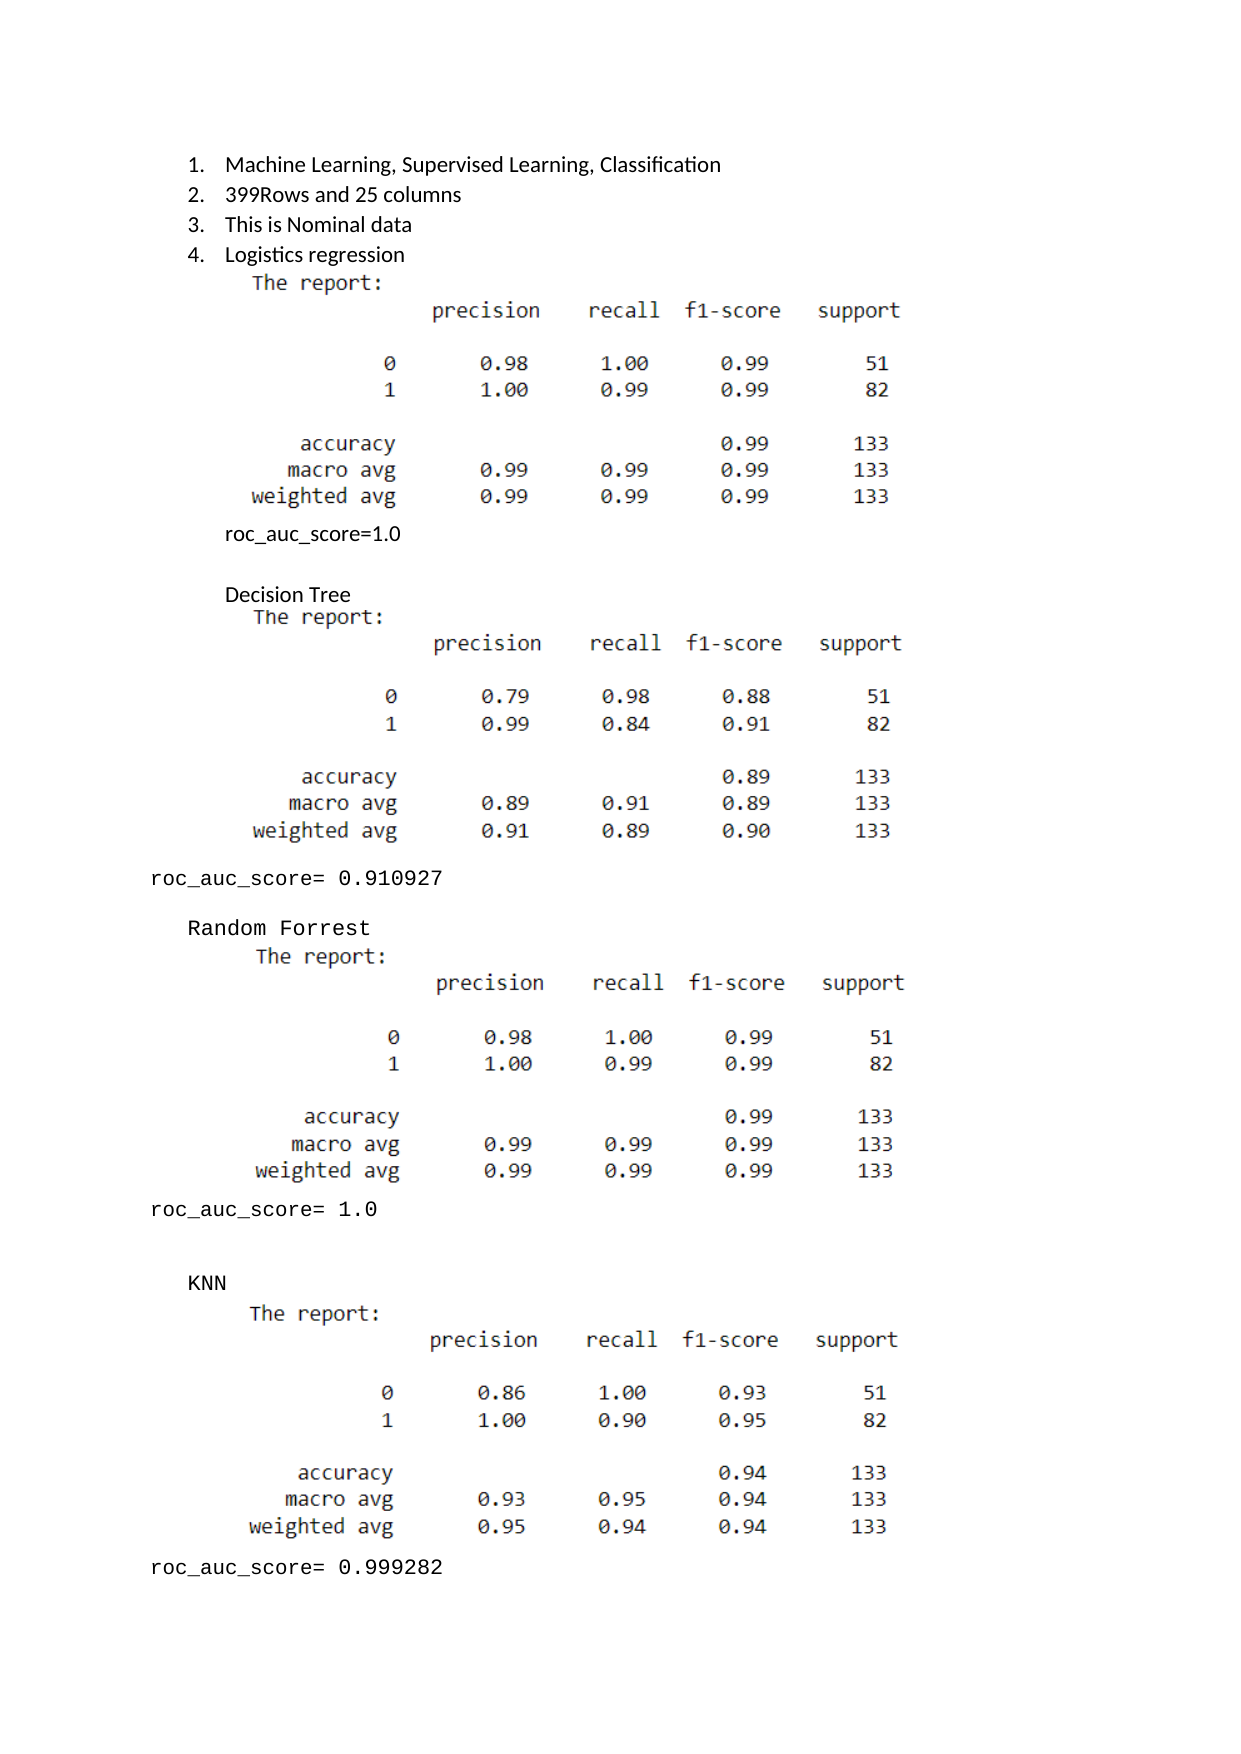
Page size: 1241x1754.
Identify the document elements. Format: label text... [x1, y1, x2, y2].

picture [225, 941, 917, 1199]
picture [225, 1297, 903, 1556]
picture [225, 270, 904, 517]
picture [225, 610, 903, 849]
list Logistics regression [187, 241, 1090, 269]
text Random Forrest [187, 917, 1090, 942]
list roc_auc_score=1.0 [225, 519, 1090, 547]
text roc_auc_score= 0.999282 [150, 1556, 1090, 1581]
list 399Rows and 25 columns [187, 180, 1090, 208]
text roc_auc_score= 0.910927 [150, 867, 1090, 892]
list Decision Tree [225, 580, 1090, 608]
text roc_auc_score= 1.0 [150, 1198, 1090, 1223]
list This is Nominal data [187, 210, 1090, 238]
list Machine Learning, Supervised Learning, Classification [187, 150, 1090, 178]
text KNN [187, 1272, 1090, 1297]
